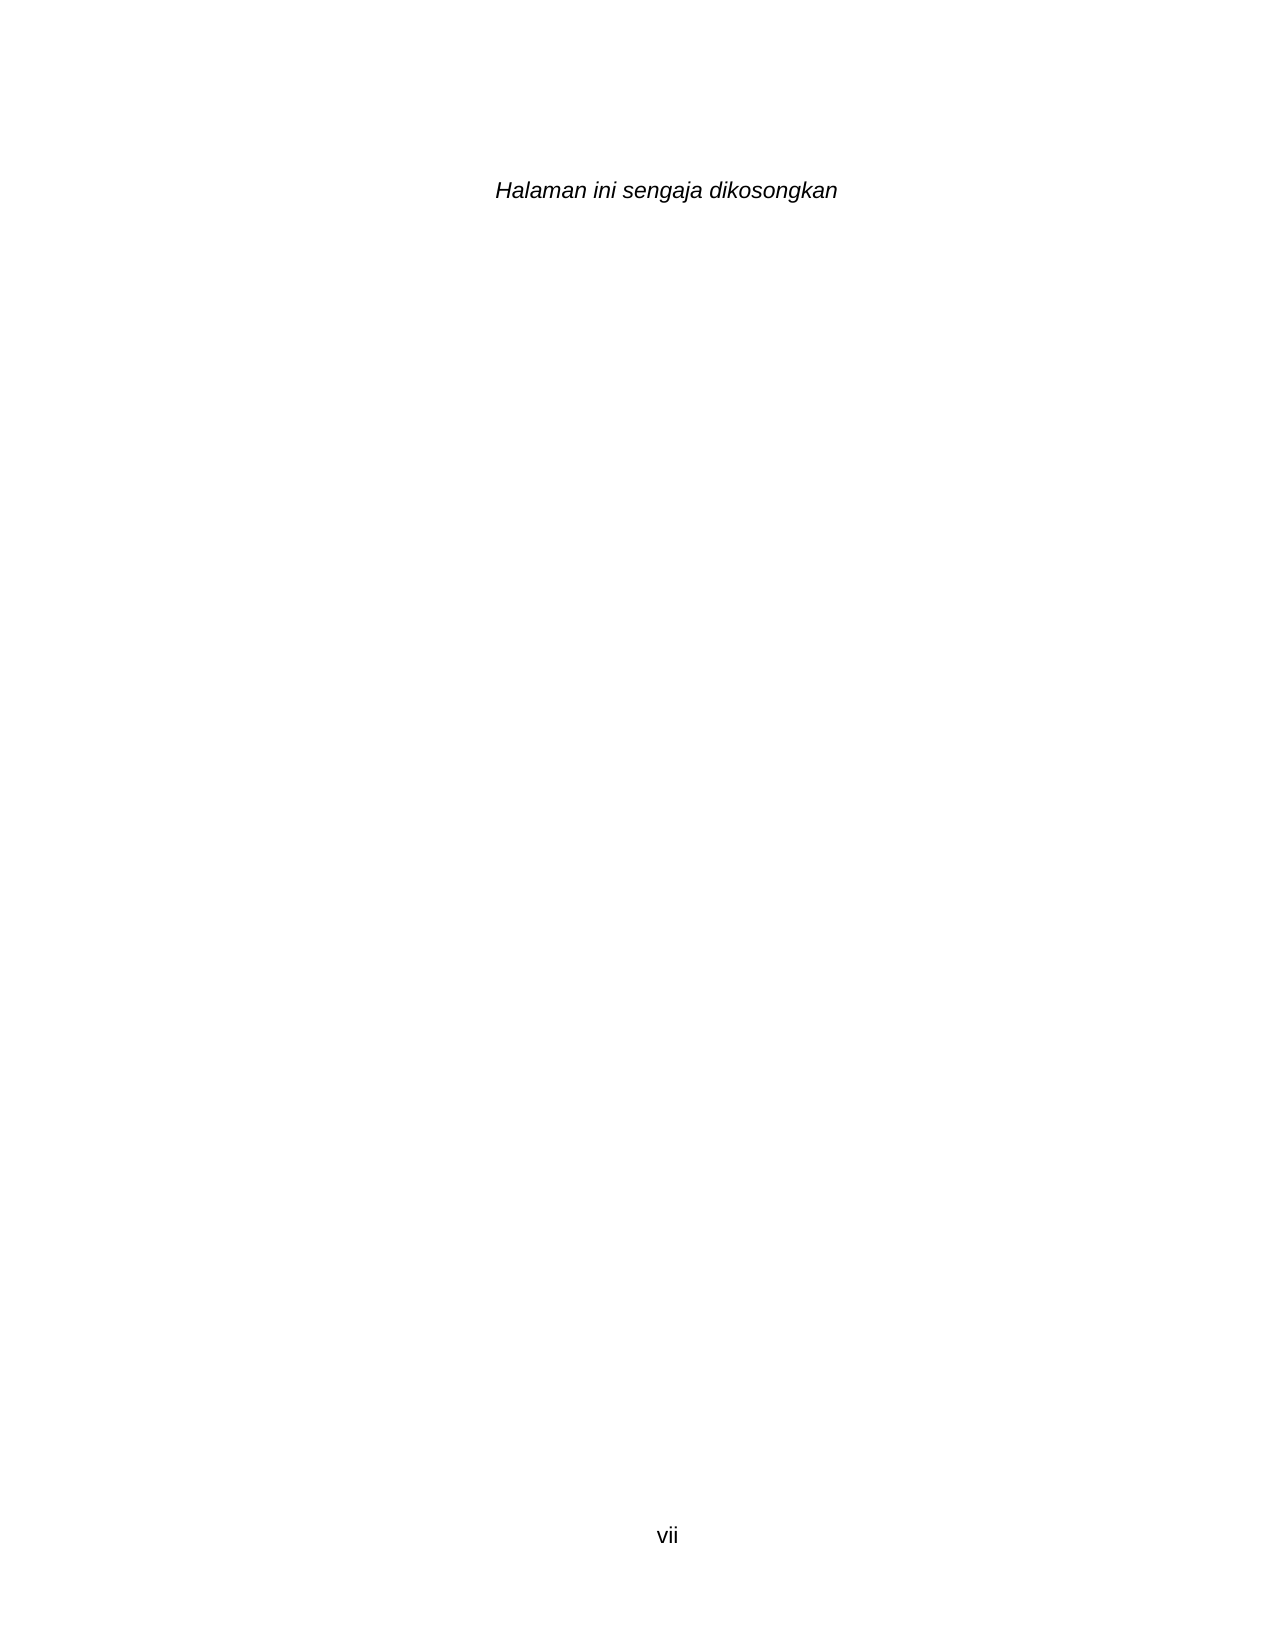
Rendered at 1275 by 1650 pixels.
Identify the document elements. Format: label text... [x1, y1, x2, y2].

text Halaman ini sengaja dikosongkan [237, 177, 1098, 203]
